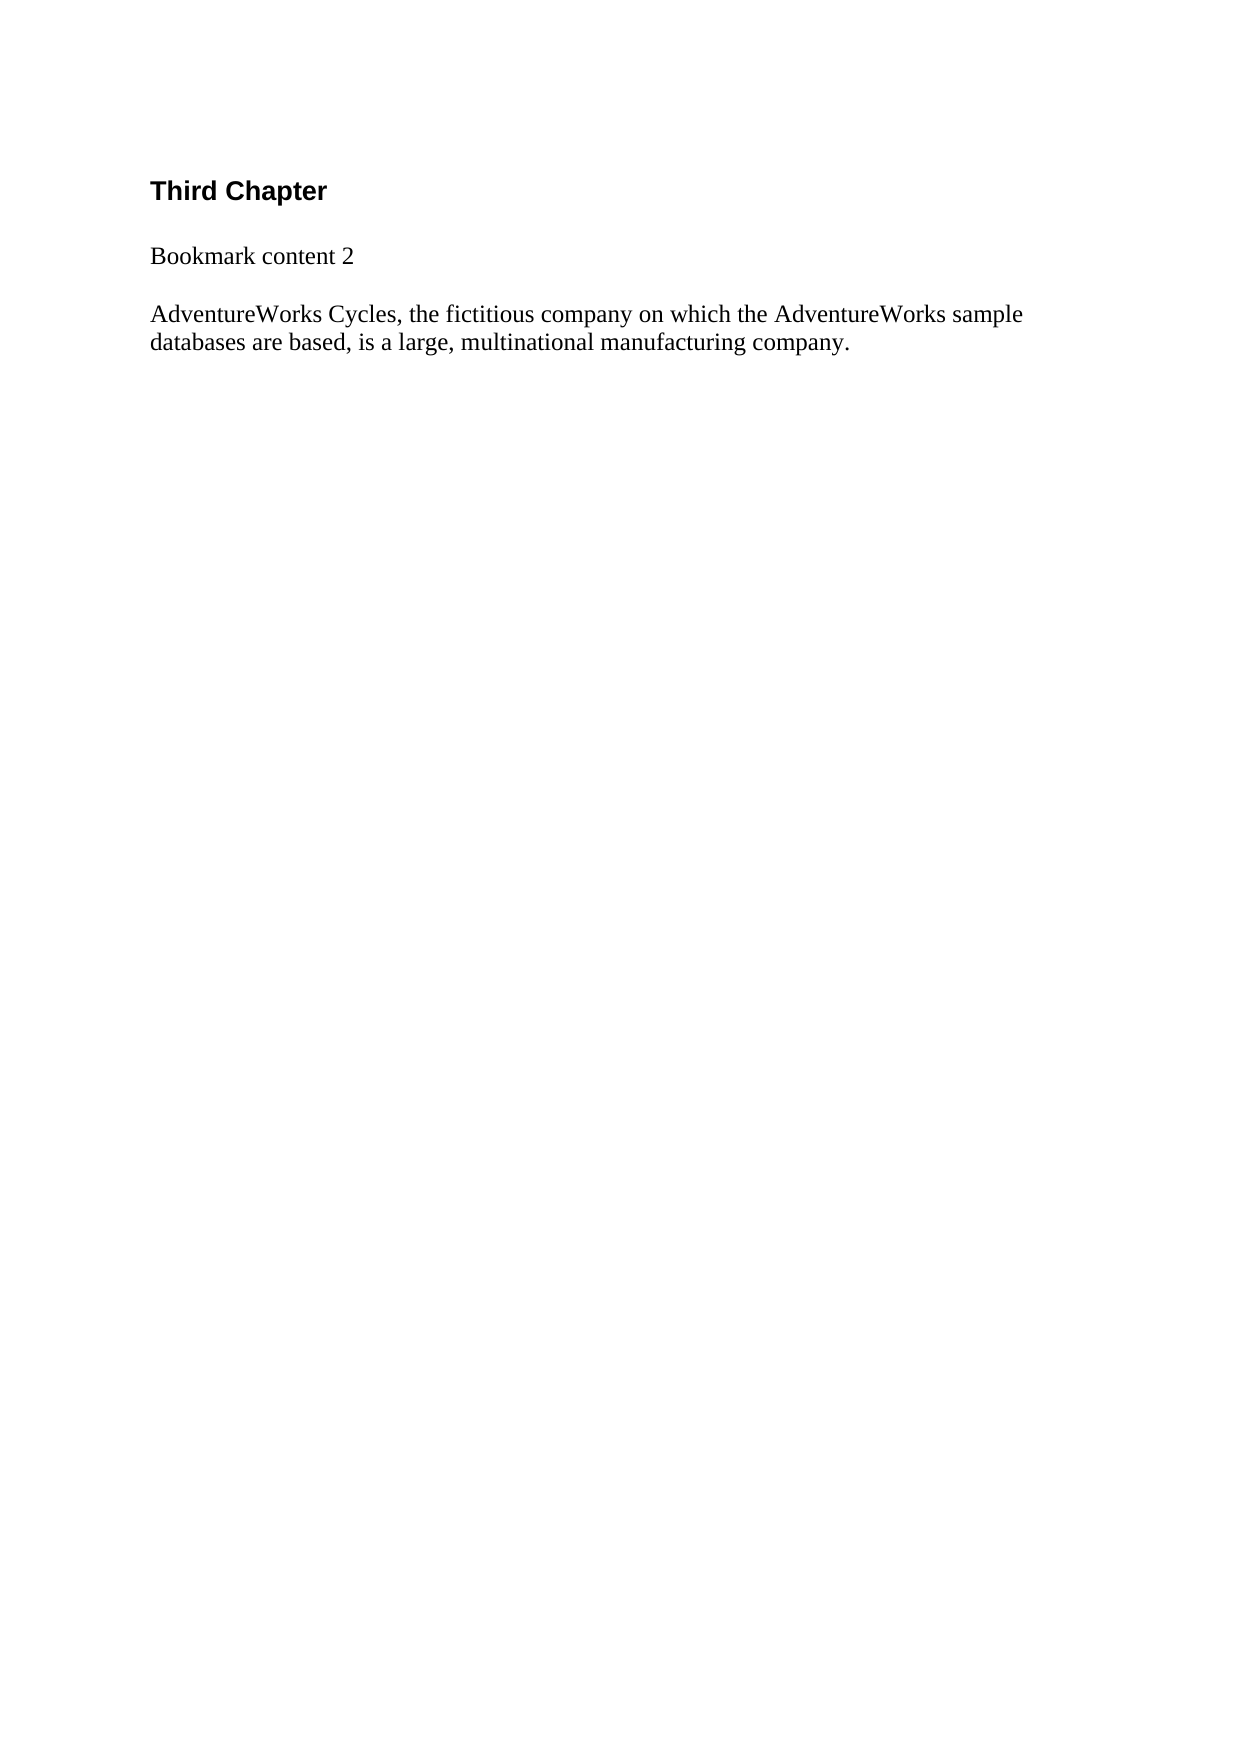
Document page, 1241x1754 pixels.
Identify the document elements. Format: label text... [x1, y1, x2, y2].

text AdventureWorks Cycles, the fictitious company on which the AdventureWorks sample databases are based, is a large, multinational manufacturing company. [150, 299, 1090, 356]
text Bookmark content 2 [150, 241, 1090, 270]
subtitle Third Chapter [150, 175, 1090, 206]
